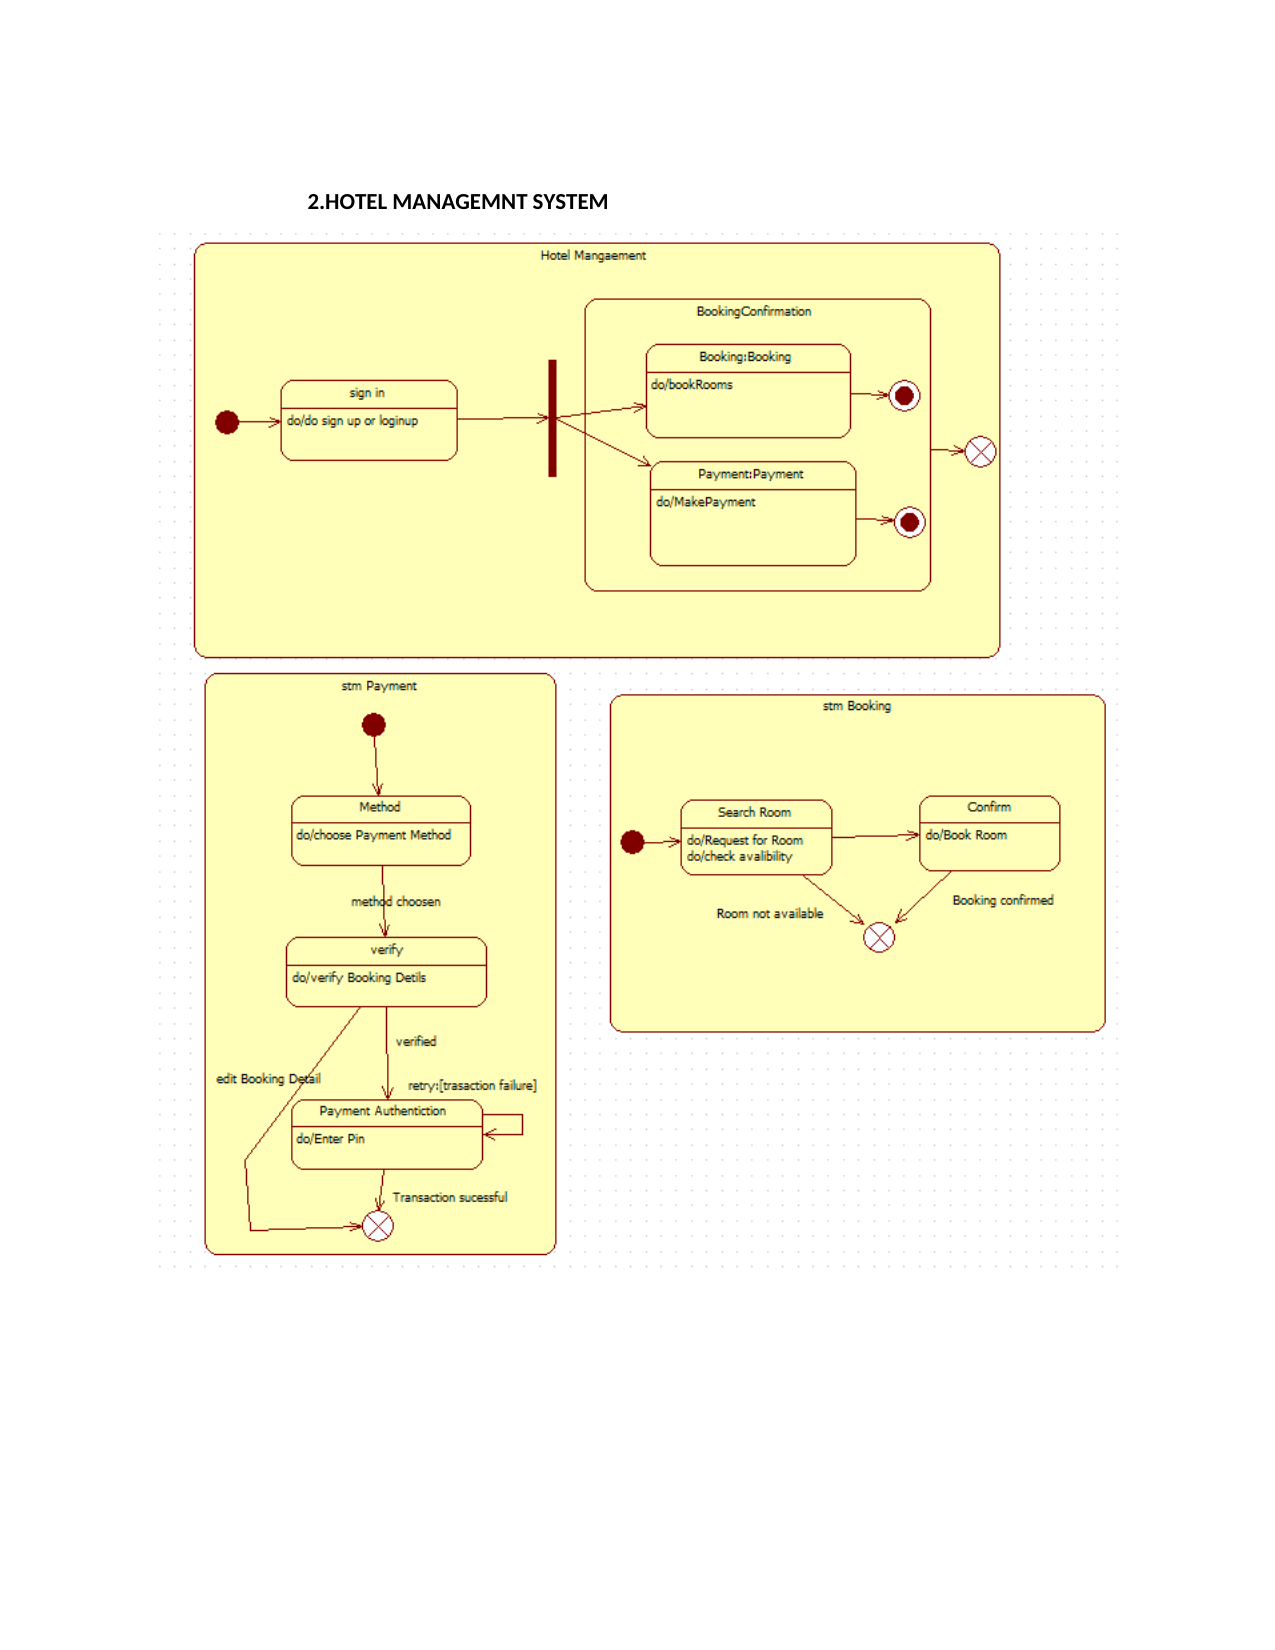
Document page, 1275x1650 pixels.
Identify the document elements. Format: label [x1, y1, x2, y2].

picture [150, 232, 1125, 1278]
